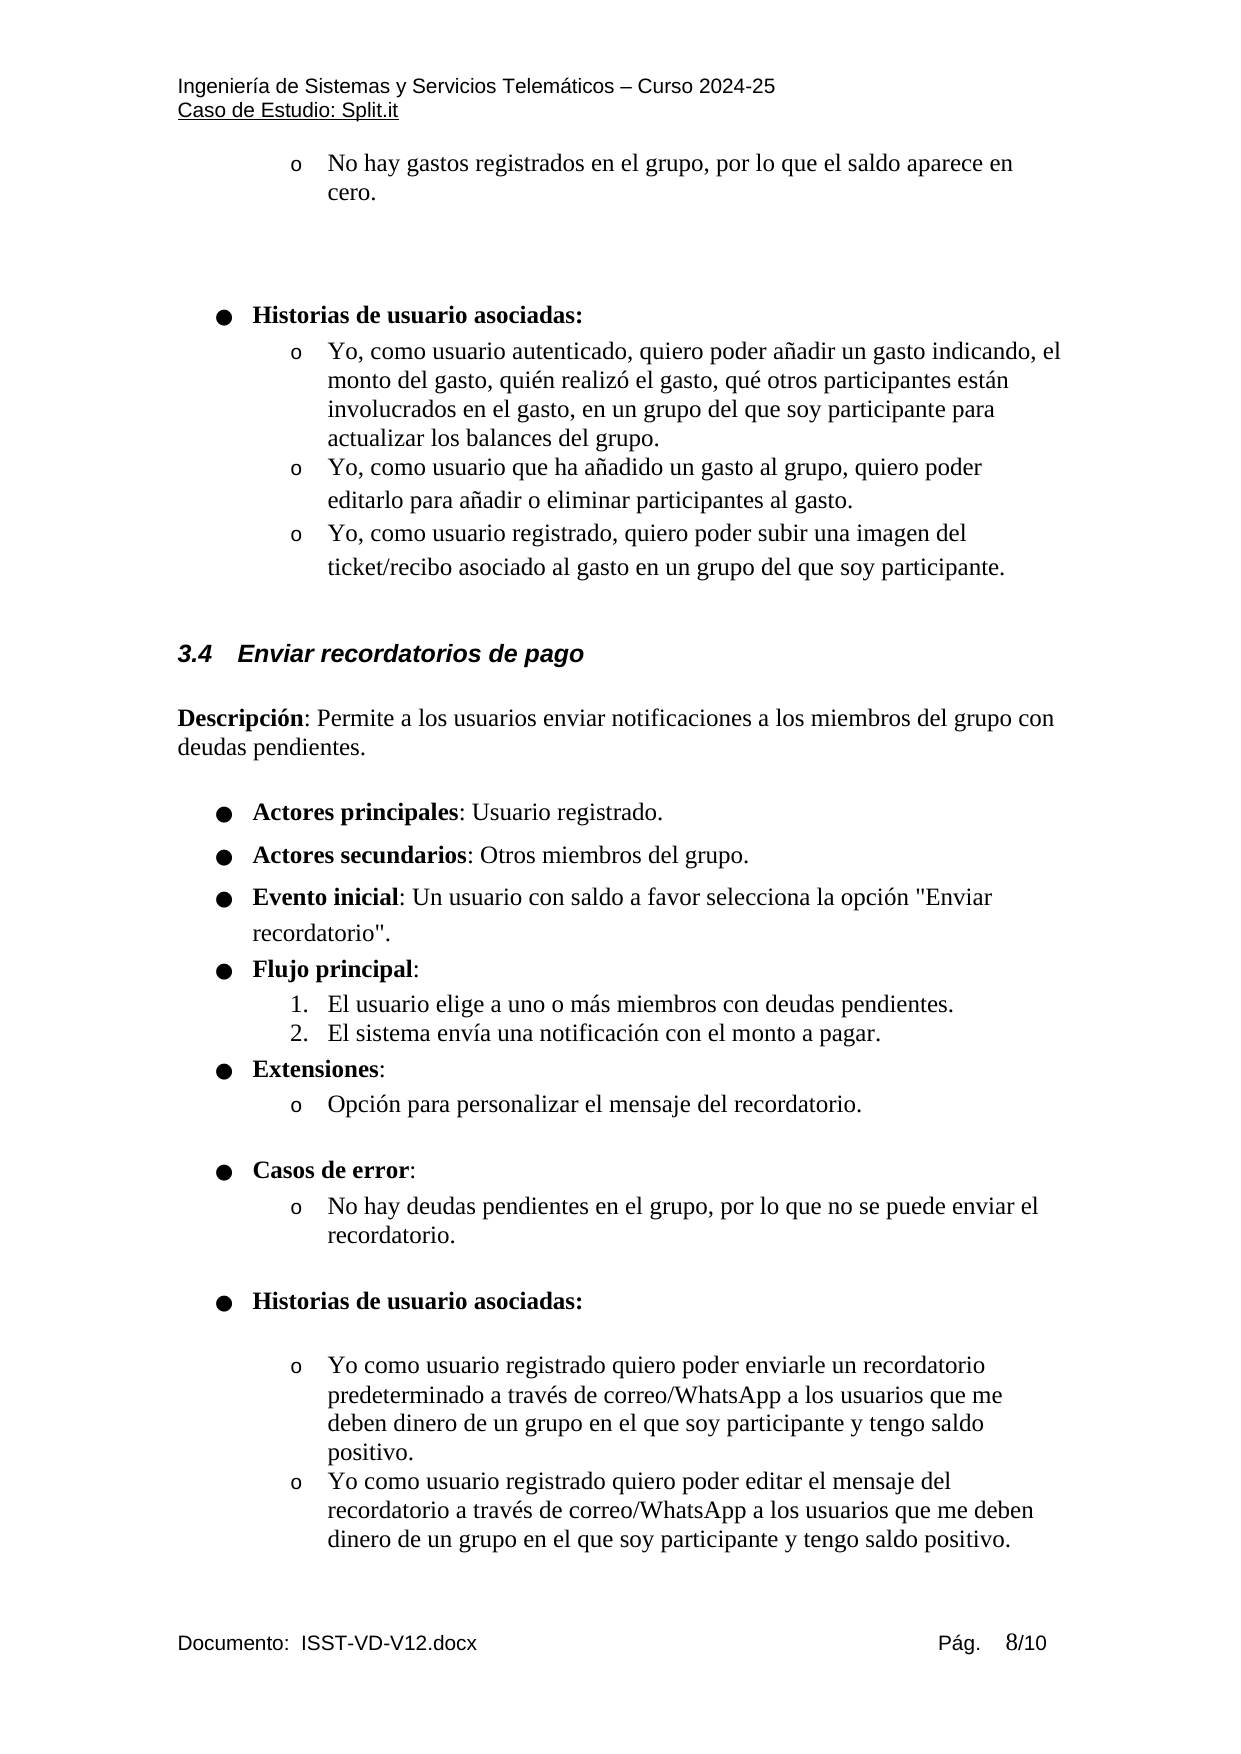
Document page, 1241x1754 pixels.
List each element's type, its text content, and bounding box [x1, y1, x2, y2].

list El sistema envía una notificación con el monto a pagar. [290, 1018, 1063, 1047]
list Casos de error: [215, 1148, 1063, 1191]
list Historias de usuario asociadas: [215, 1278, 1063, 1321]
text Descripción: Permite a los usuarios enviar notificaciones a los miembros del grupo con deudas pendientes. [177, 703, 1063, 760]
list Actores principales: Usuario registrado. [215, 789, 1063, 832]
list Opción para personalizar el mensaje del recordatorio. [290, 1089, 1063, 1119]
list El usuario elige a uno o más miembros con deudas pendientes. [290, 989, 1063, 1018]
list Evento inicial: Un usuario con saldo a favor selecciona la opción "Enviar recordatorio". [215, 875, 1063, 946]
list Historias de usuario asociadas: [215, 293, 1063, 336]
list No hay gastos registrados en el grupo, por lo que el saldo aparece en cero. [290, 148, 1063, 206]
subtitle Enviar recordatorios de pago [177, 639, 1063, 668]
list Flujo principal: [215, 946, 1063, 989]
list Yo, como usuario autenticado, quiero poder añadir un gasto indicando, el monto del gasto, quién realizó el gasto, qué otros participantes están involucrados en el gasto, en un grupo del que soy participante para actualizar los balances del grupo. [290, 336, 1063, 452]
list Actores secundarios: Otros miembros del grupo. [215, 832, 1063, 875]
list Yo, como usuario que ha añadido un gasto al grupo, quiero poder editarlo para añadir o eliminar participantes al gasto. [290, 452, 1063, 514]
list No hay deudas pendientes en el grupo, por lo que no se puede enviar el recordatorio. [290, 1191, 1063, 1249]
list Yo, como usuario registrado, quiero poder subir una imagen del ticket/recibo asociado al gasto en un grupo del que soy participante. [290, 518, 1063, 581]
list Extensiones: [215, 1047, 1063, 1089]
list Yo como usuario registrado quiero poder enviarle un recordatorio predeterminado a través de correo/WhatsApp a los usuarios que me deben dinero de un grupo en el que soy participante y tengo saldo positivo. [290, 1350, 1063, 1466]
list Yo como usuario registrado quiero poder editar el mensaje del recordatorio a través de correo/WhatsApp a los usuarios que me deben dinero de un grupo en el que soy participante y tengo saldo positivo. [290, 1466, 1063, 1553]
